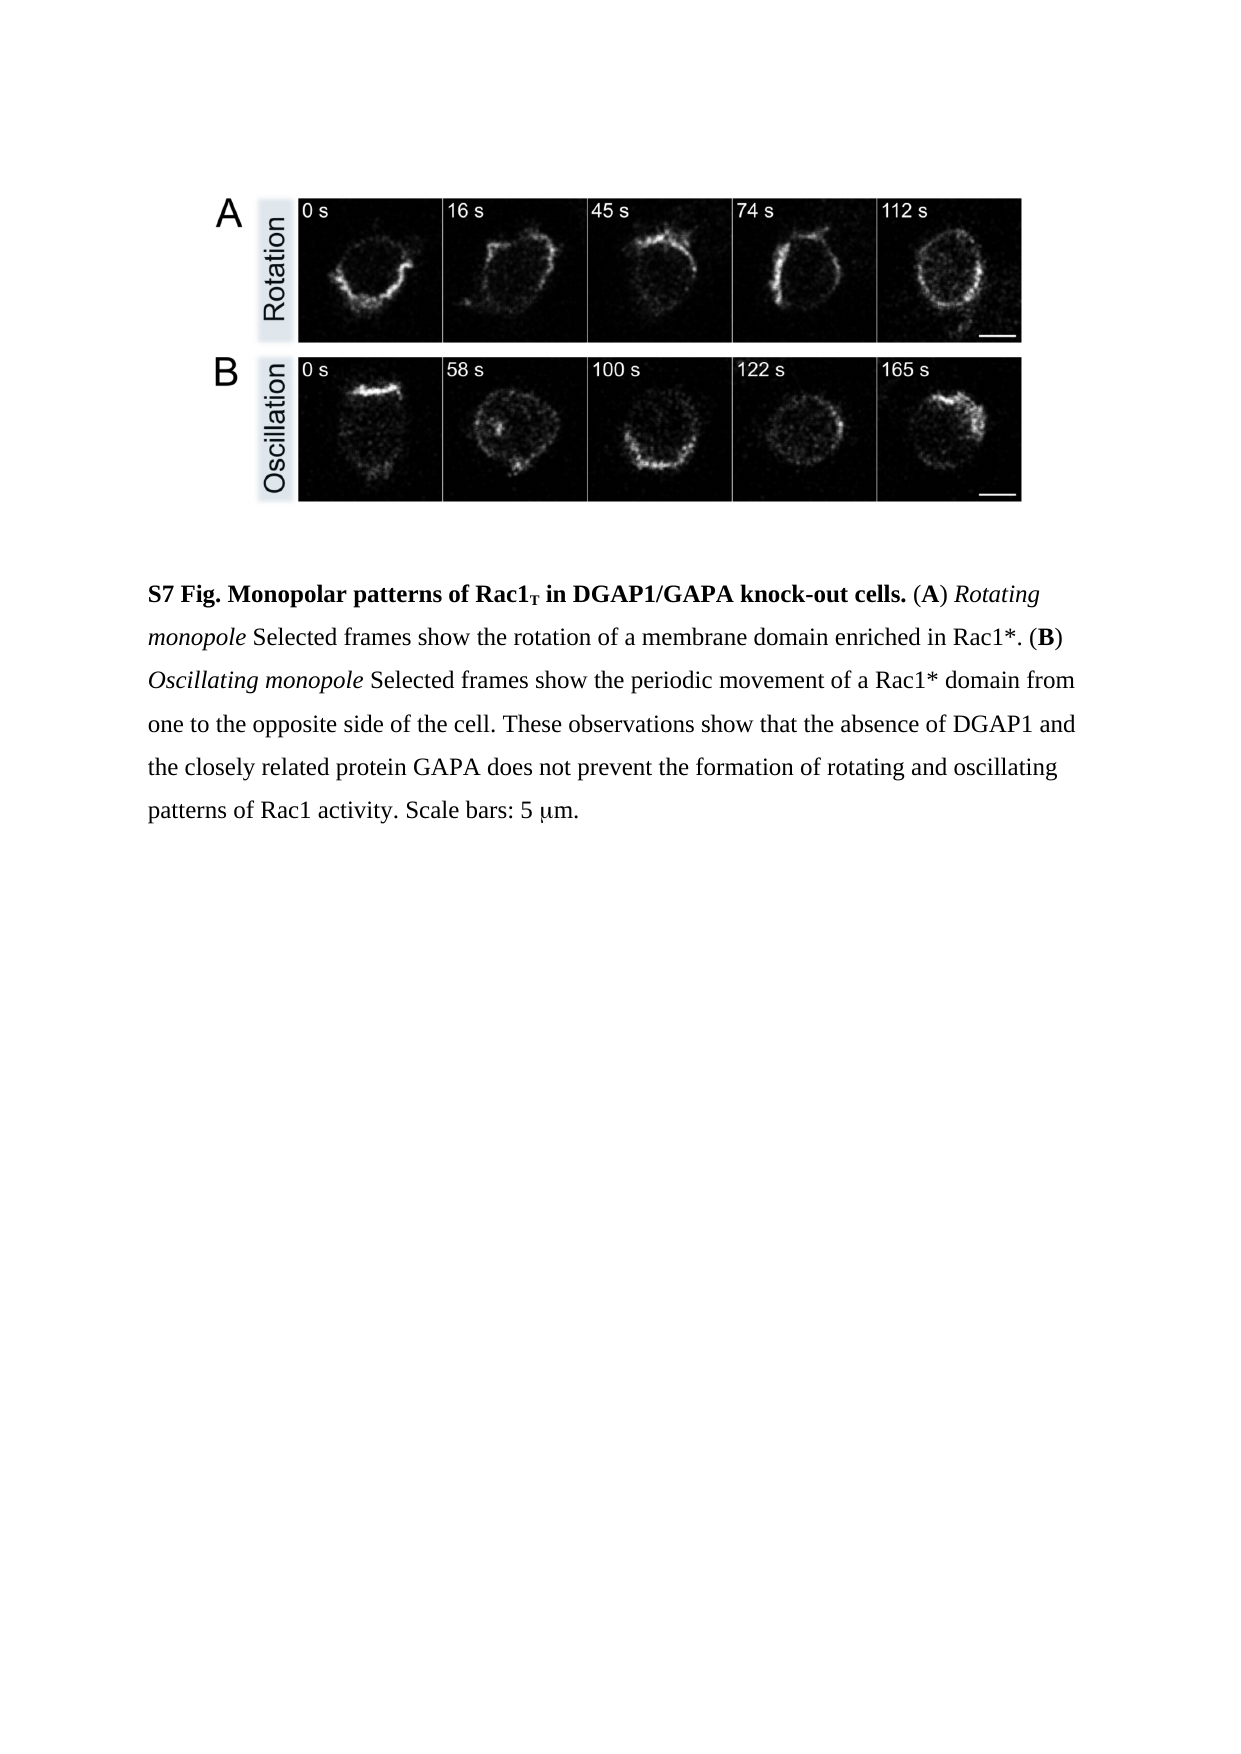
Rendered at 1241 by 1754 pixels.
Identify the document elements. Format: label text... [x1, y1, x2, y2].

text S7 Fig. Monopolar patterns of Rac1T in DGAP1/GAPA knock-out cells. (A) Rotating monopole Selected frames show the rotation of a membrane domain enriched in Rac1*. (B) Oscillating monopole Selected frames show the periodic movement of a Rac1* domain from one to the opposite side of the cell. These observations show that the absence of DGAP1 and the closely related protein GAPA does not prevent the formation of rotating and oscillating patterns of Rac1 activity. Scale bars: 5 m. [148, 579, 1093, 824]
picture [213, 190, 1027, 508]
